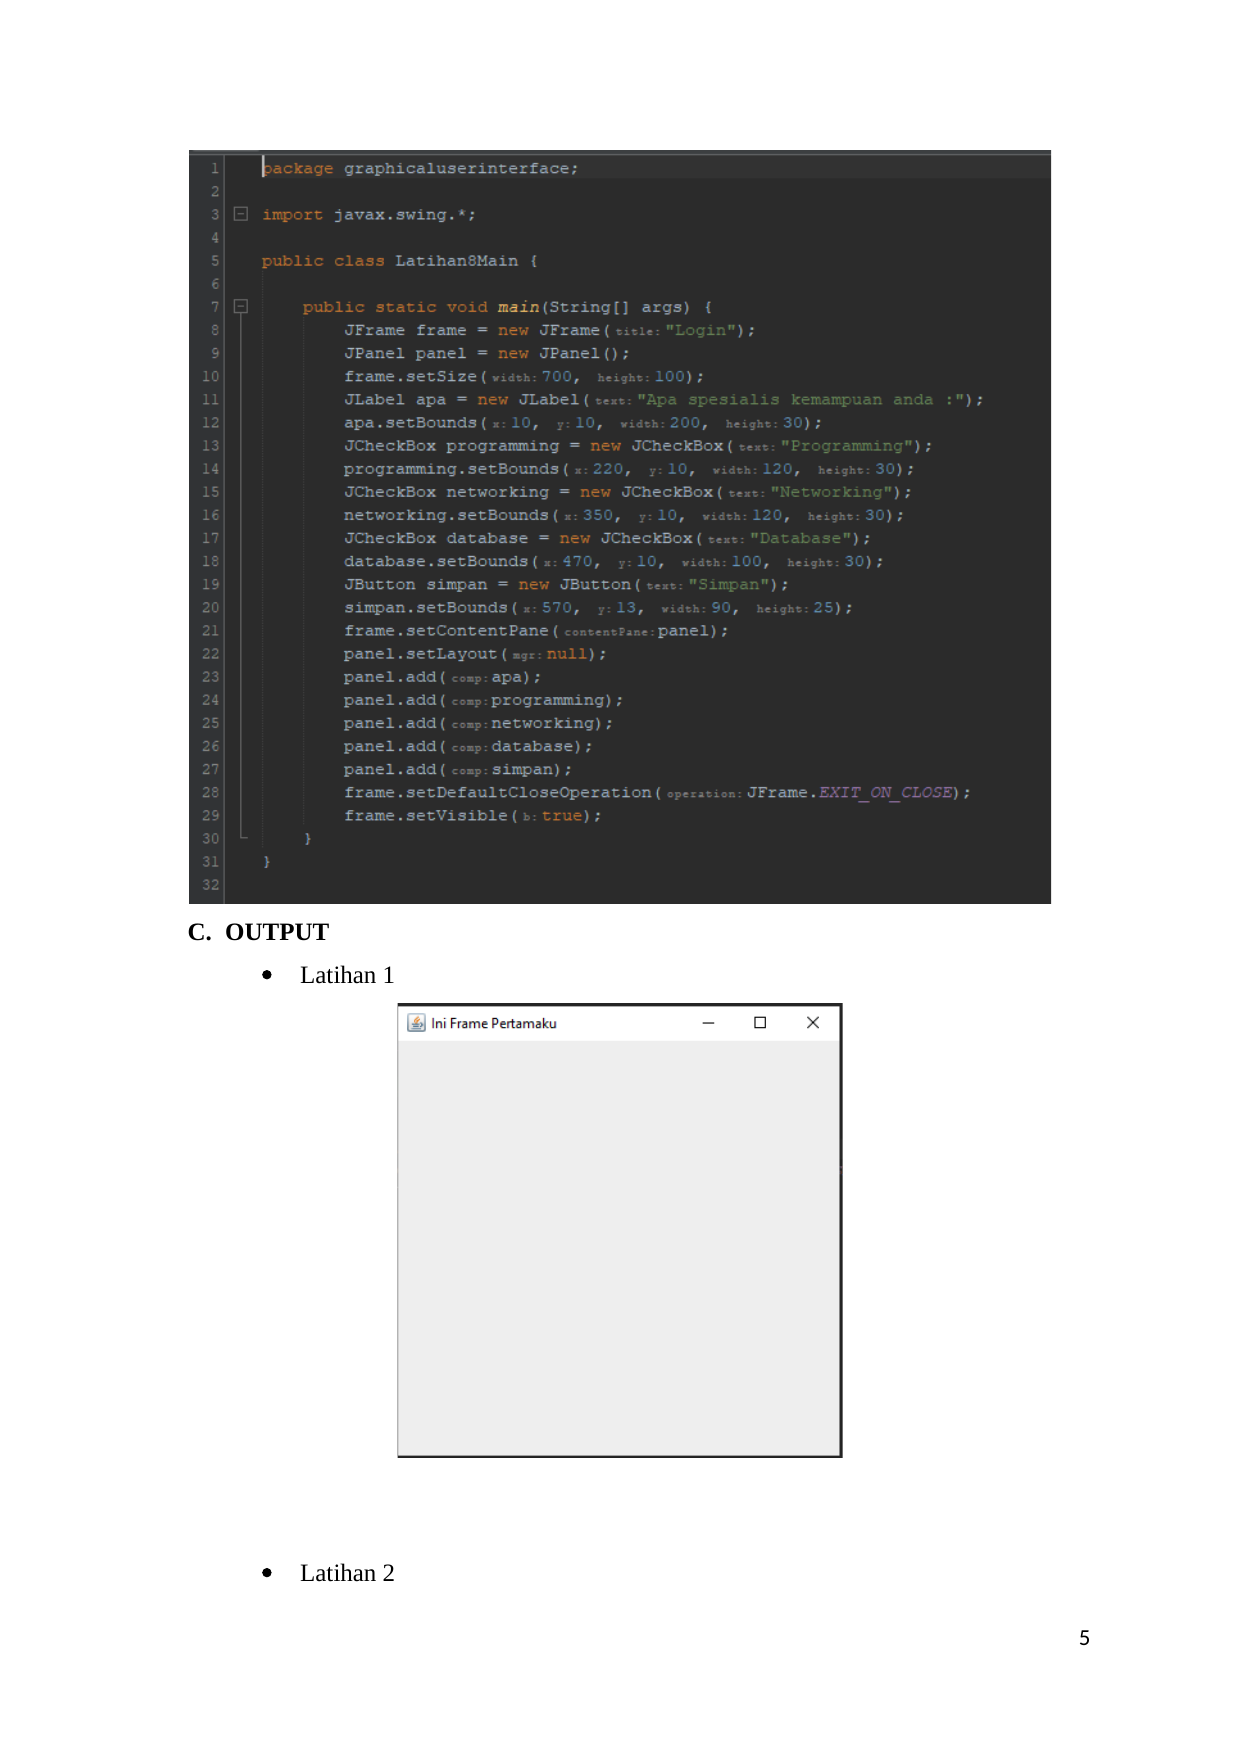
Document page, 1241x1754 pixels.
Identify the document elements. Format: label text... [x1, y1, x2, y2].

picture [397, 1003, 843, 1458]
list OUTPUT [187, 917, 1090, 946]
list Latihan 2 [262, 1558, 1090, 1587]
picture [189, 150, 1052, 904]
list Latihan 1 [262, 960, 1090, 989]
